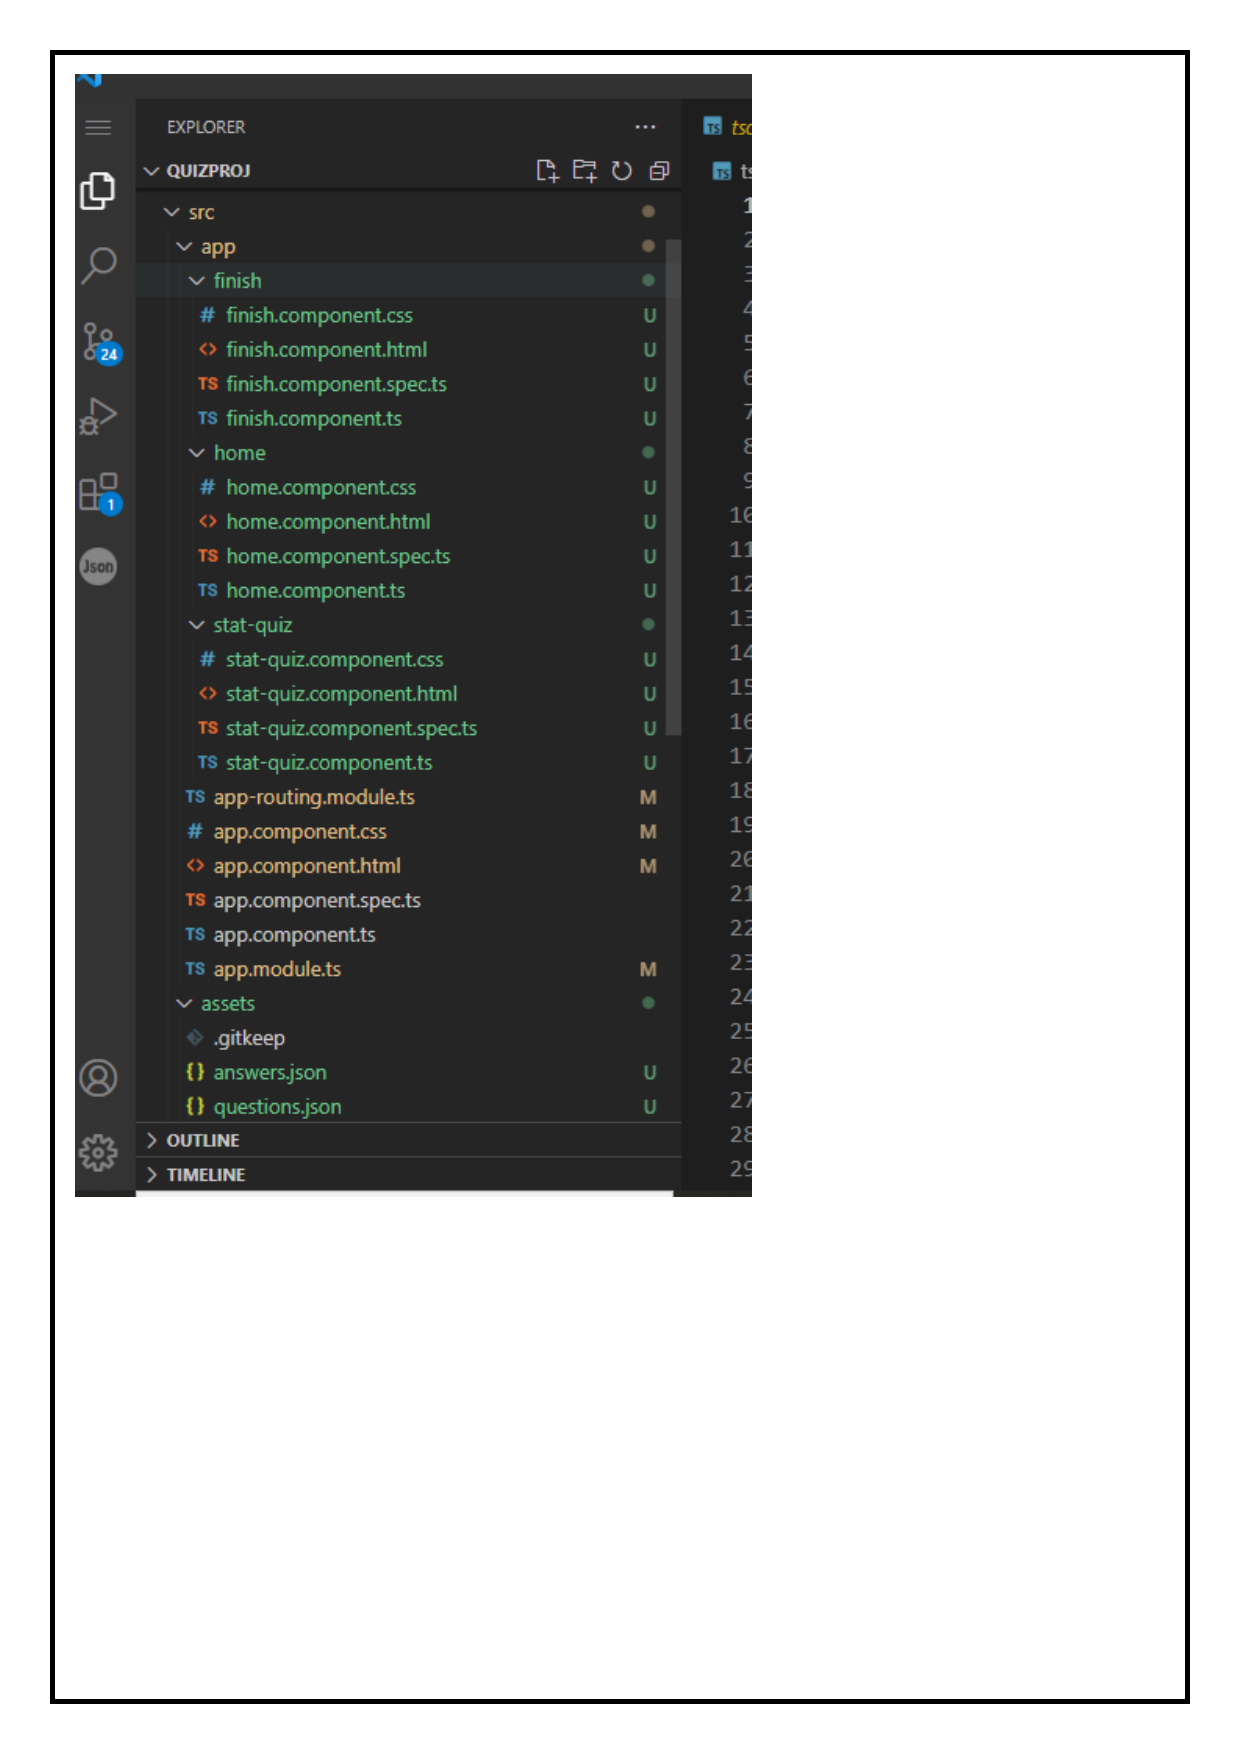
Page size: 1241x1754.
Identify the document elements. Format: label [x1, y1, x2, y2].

picture [75, 74, 752, 1197]
